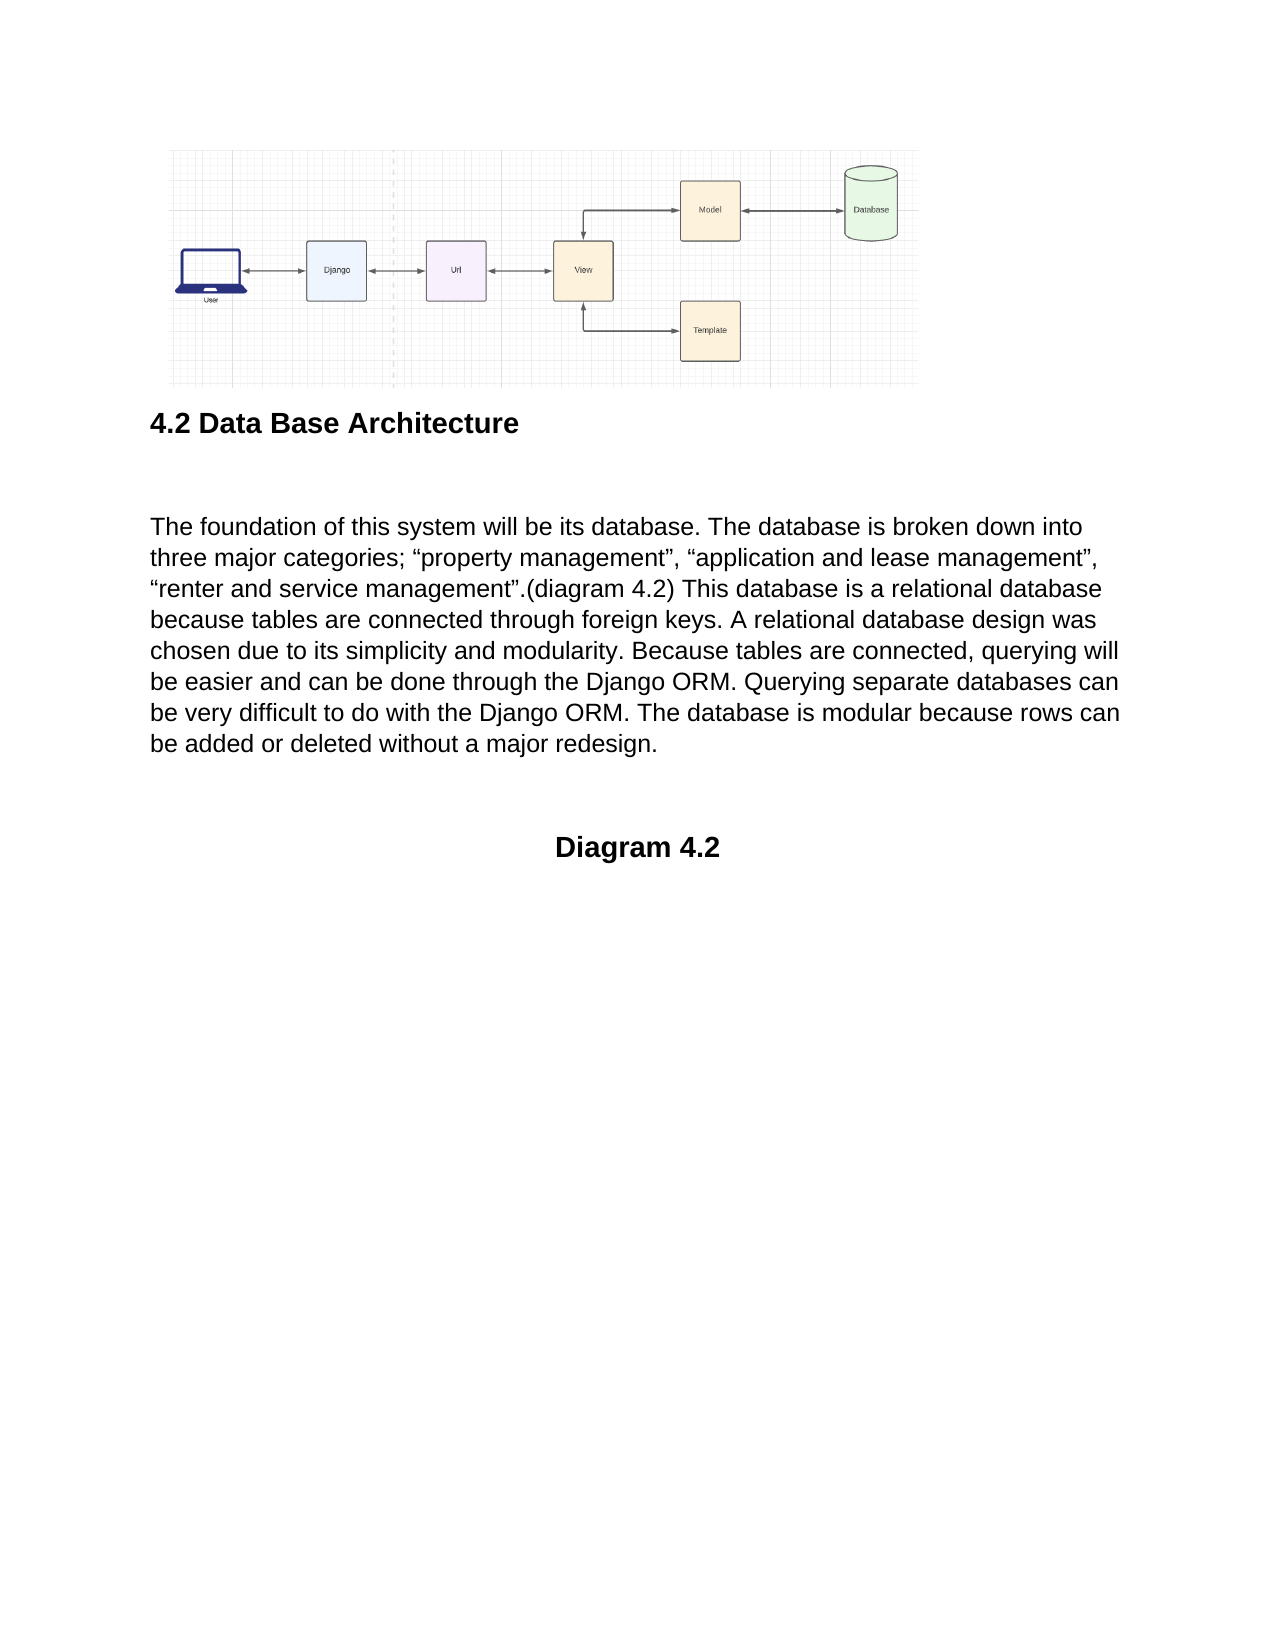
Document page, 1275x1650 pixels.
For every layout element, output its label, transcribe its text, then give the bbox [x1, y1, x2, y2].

text 4.2 Data Base Architecture [150, 406, 1125, 440]
text Diagram 4.2 [150, 830, 1125, 864]
text The foundation of this system will be its database. The database is broken down into three major categories; “property management”, “application and lease management”, “renter and service management”.(diagram 4.2) This database is a relational database because tables are connected through foreign keys. A relational database design was chosen due to its simplicity and modularity. Because tables are connected, querying will be easier and can be done through the Django ORM. Querying separate databases can be very difficult to do with the Django ORM. The database is modular because rows can be added or deleted without a major redesign. [150, 512, 1125, 758]
